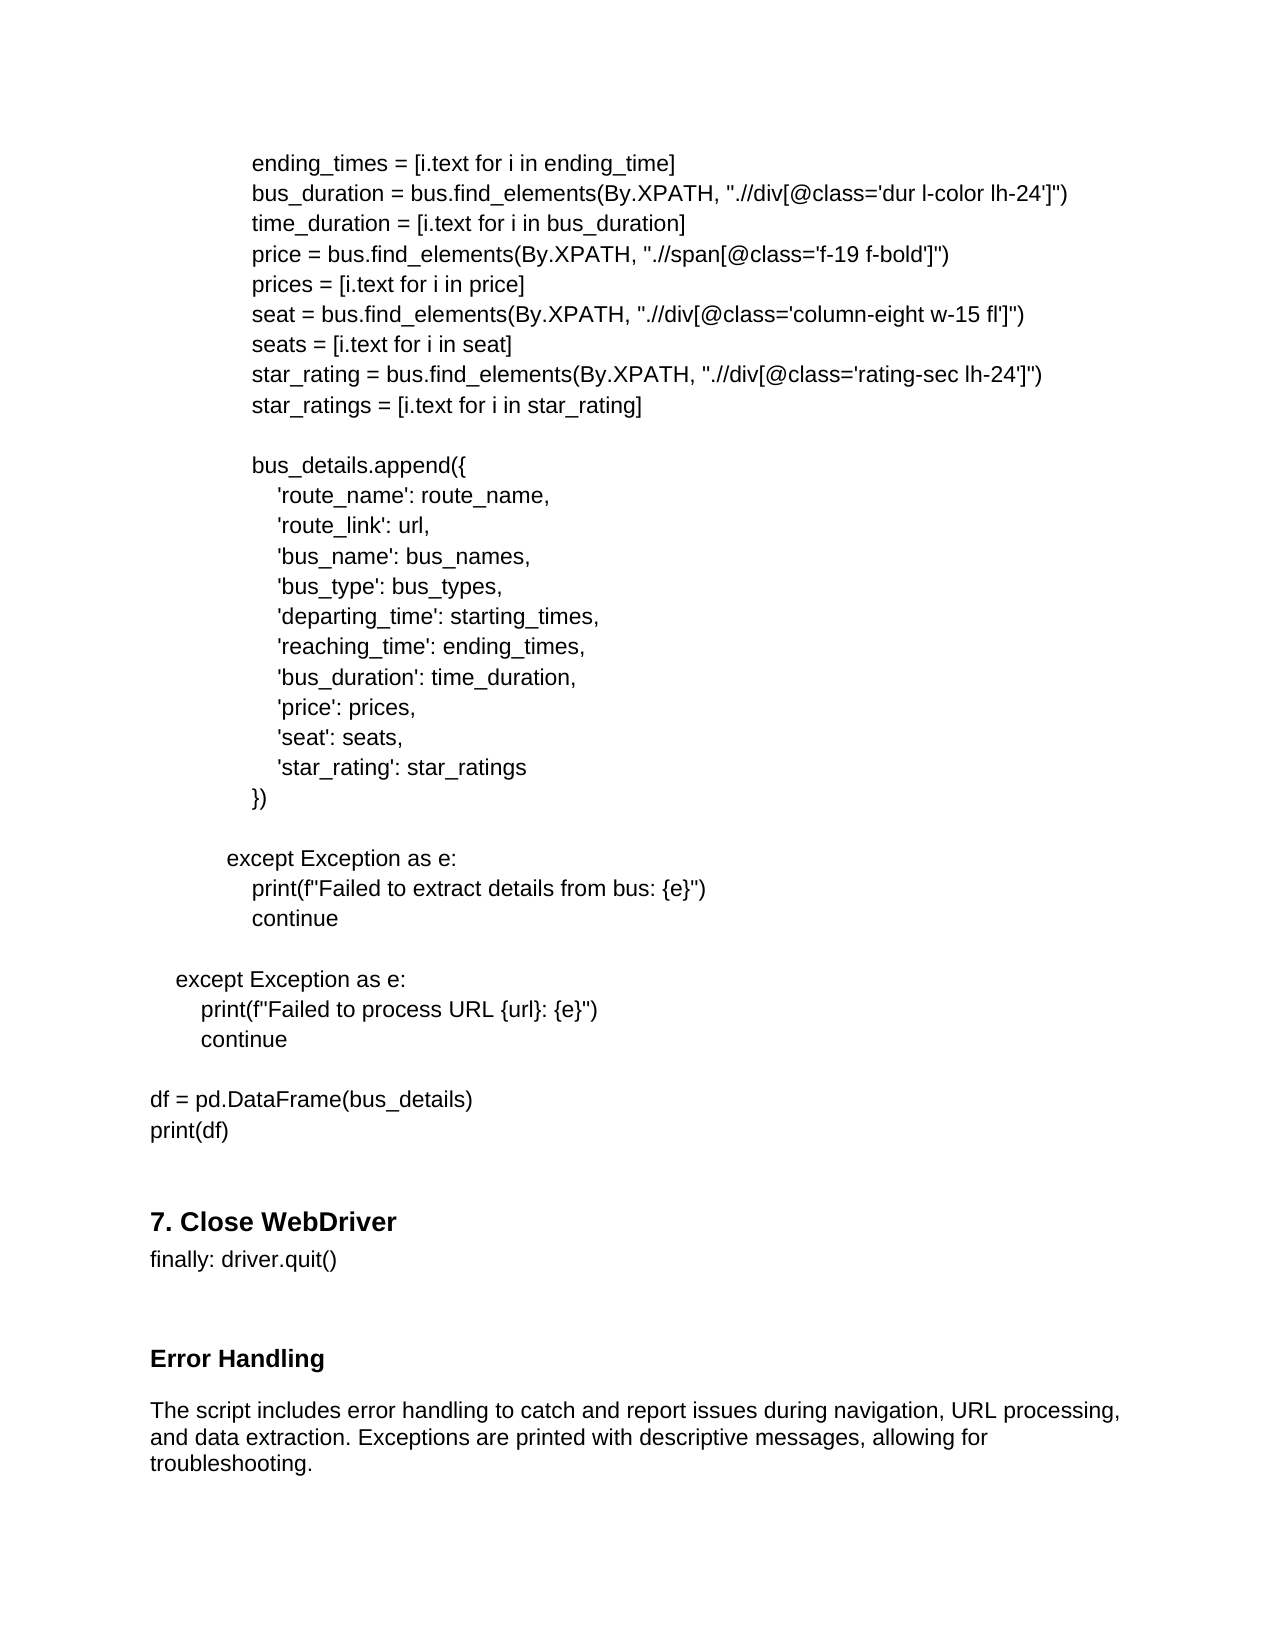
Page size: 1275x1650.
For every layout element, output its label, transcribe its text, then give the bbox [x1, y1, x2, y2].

text star_rating = bus.find_elements(By.XPATH, ".//div[@class='rating-sec lh-24']") [150, 361, 1125, 388]
text 'reaching_time': ending_times, [150, 633, 1125, 660]
text 'seat': seats, [150, 724, 1125, 750]
text 'price': prices, [150, 694, 1125, 720]
text print(df) [150, 1117, 1125, 1143]
text except Exception as e: [150, 966, 1125, 992]
subtitle Error Handling [150, 1344, 1125, 1372]
text continue [150, 1026, 1125, 1052]
text print(f"Failed to process URL {url}: {e}") [150, 996, 1125, 1022]
text print(f"Failed to extract details from bus: {e}") [150, 875, 1125, 901]
text 'bus_type': bus_types, [150, 573, 1125, 599]
text price = bus.find_elements(By.XPATH, ".//span[@class='f-19 f-bold']") [150, 241, 1125, 267]
text bus_details.append({ [150, 452, 1125, 478]
subtitle 7. Close WebDriver [150, 1206, 1125, 1237]
text seat = bus.find_elements(By.XPATH, ".//div[@class='column-eight w-15 fl']") [150, 301, 1125, 327]
text 'route_name': route_name, [150, 482, 1125, 509]
text except Exception as e: [150, 845, 1125, 871]
text df = pd.DataFrame(bus_details) [150, 1086, 1125, 1113]
text time_duration = [i.text for i in bus_duration] [150, 210, 1125, 237]
text ending_times = [i.text for i in ending_time] [150, 150, 1125, 176]
text 'bus_name': bus_names, [150, 543, 1125, 569]
text 'departing_time': starting_times, [150, 603, 1125, 629]
text 'route_link': url, [150, 512, 1125, 539]
text seats = [i.text for i in seat] [150, 331, 1125, 358]
text prices = [i.text for i in price] [150, 271, 1125, 297]
text star_ratings = [i.text for i in star_rating] [150, 392, 1125, 418]
text 'star_rating': star_ratings [150, 754, 1125, 781]
text bus_duration = bus.find_elements(By.XPATH, ".//div[@class='dur l-color lh-24']") [150, 180, 1125, 207]
text continue [150, 905, 1125, 932]
text The script includes error handling to catch and report issues during navigation, URL processing, and data extraction. Exceptions are printed with descriptive messages, allowing for troubleshooting. [150, 1397, 1125, 1477]
text 'bus_duration': time_duration, [150, 663, 1125, 690]
text }) [150, 784, 1125, 811]
text finally: driver.quit() [150, 1246, 1125, 1272]
